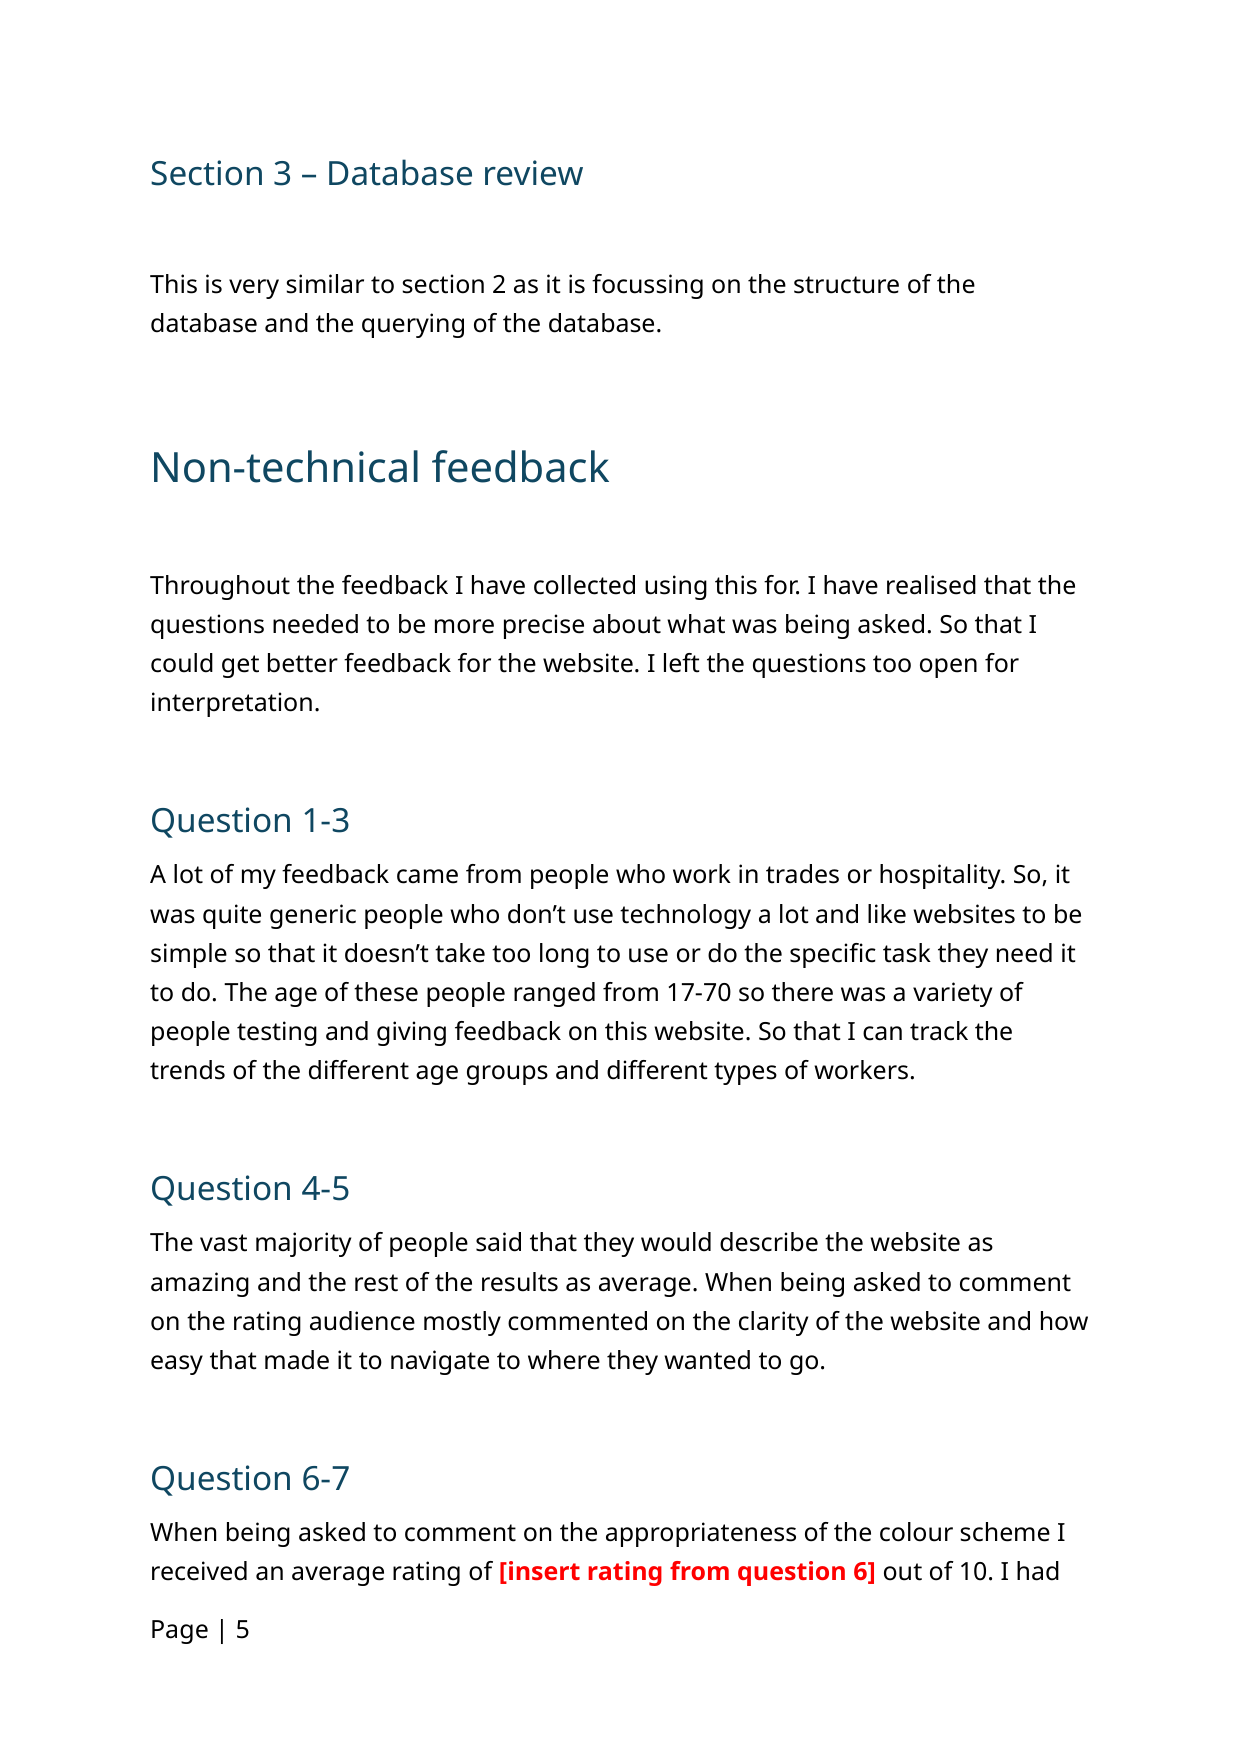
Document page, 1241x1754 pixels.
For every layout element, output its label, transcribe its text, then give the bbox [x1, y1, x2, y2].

text A lot of my feedback came from people who work in trades or hospitality. So, it was quite generic people who don’t use technology a lot and like websites to be simple so that it doesn’t take too long to use or do the specific task they need it to do. The age of these people ranged from 17-70 so there was a variety of people testing and giving feedback on this website. So that I can track the trends of the different age groups and different types of workers. [150, 857, 1090, 1087]
subtitle Non-technical feedback [150, 438, 1090, 495]
subtitle Question 4-5 [150, 1164, 1090, 1210]
text This is very similar to section 2 as it is focussing on the structure of the database and the querying of the database. [150, 266, 1090, 339]
subtitle Question 1-3 [150, 797, 1090, 842]
subtitle Question 6-7 [150, 1454, 1090, 1500]
text The vast majority of people said that they would describe the website as amazing and the rest of the results as average. When being asked to comment on the rating audience mostly commented on the clarity of the website and how easy that made it to navigate to where they wanted to go. [150, 1225, 1090, 1377]
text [150, 1515, 1090, 1588]
subtitle Section 3 – Database review [150, 150, 1090, 195]
text Throughout the feedback I have collected using this for. I have realised that the questions needed to be more precise about what was being asked. So that I could get better feedback for the website. I left the questions too open for interpretation. [150, 567, 1090, 719]
